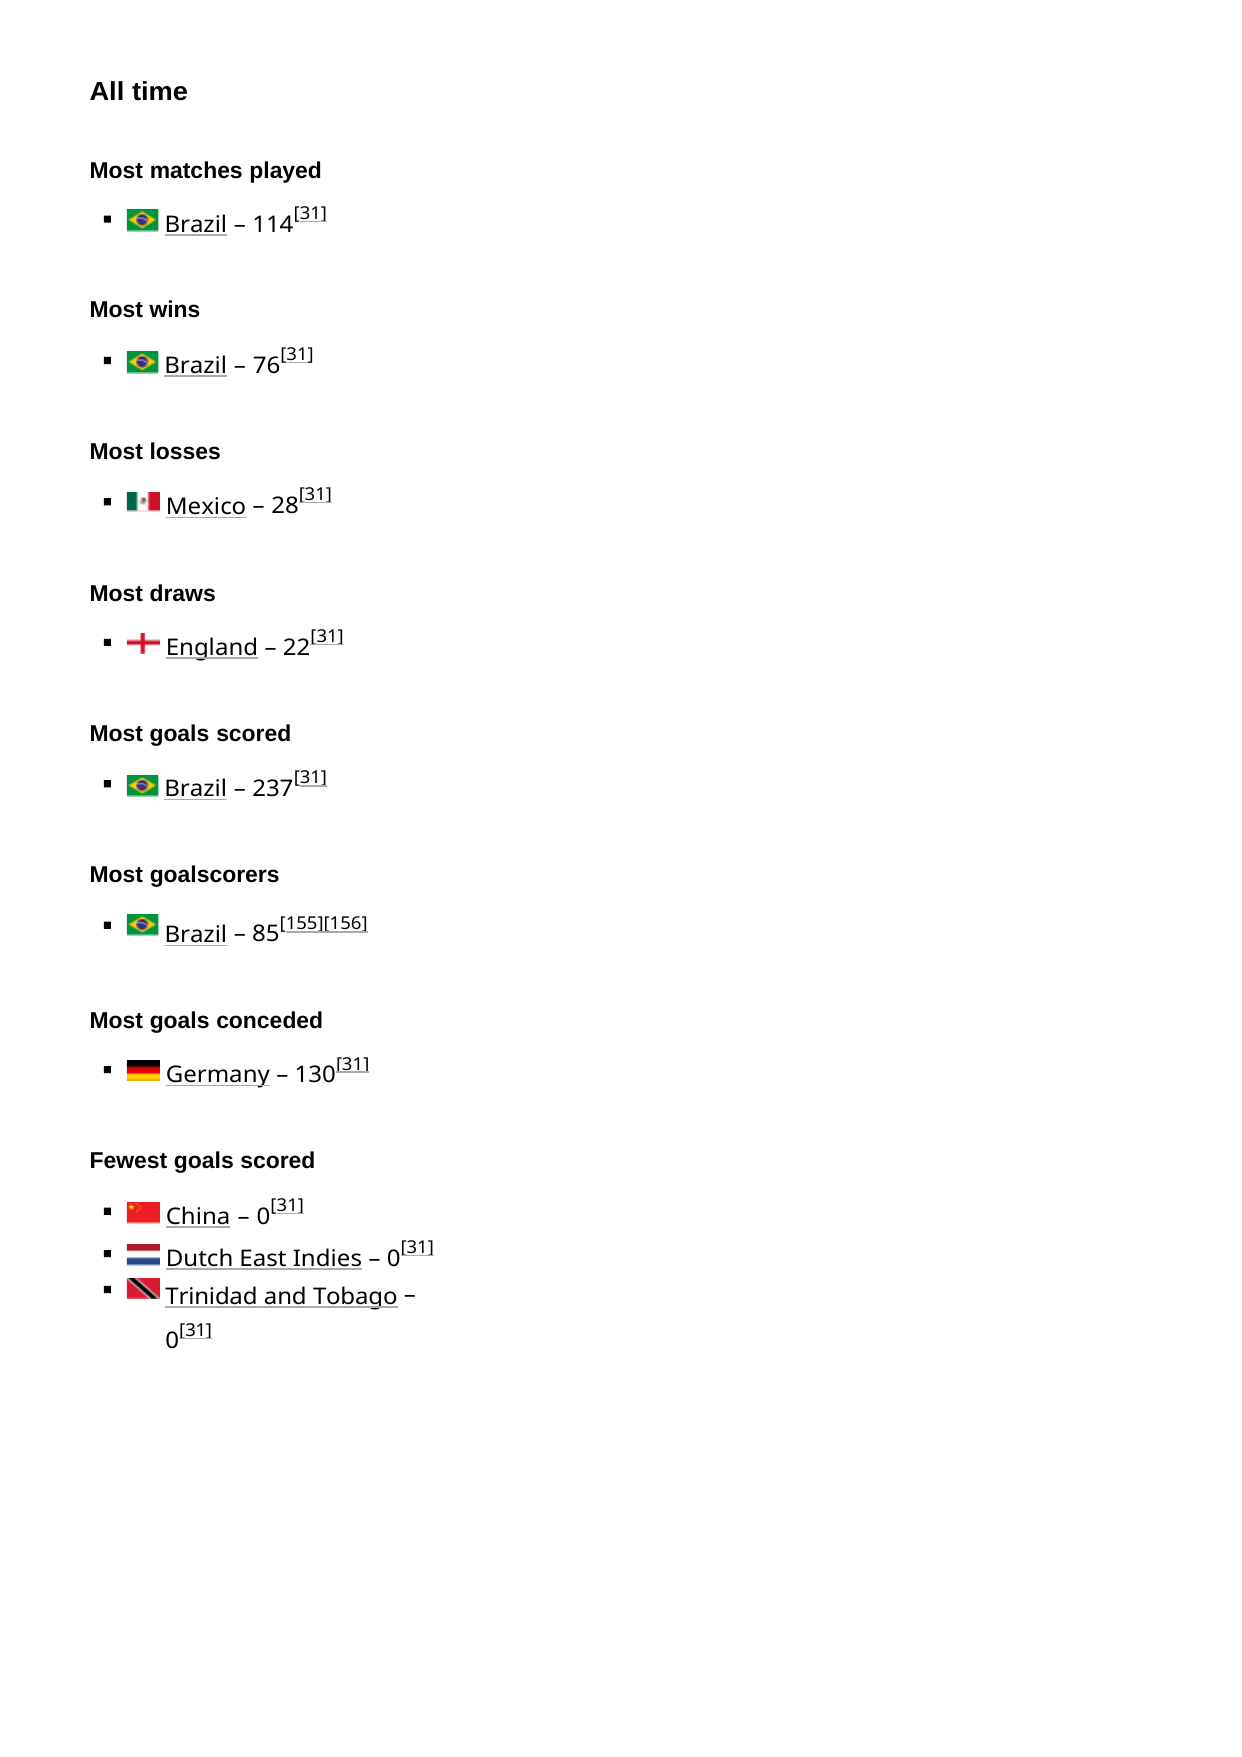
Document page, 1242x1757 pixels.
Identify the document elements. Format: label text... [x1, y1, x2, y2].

picture [126, 1060, 160, 1081]
picture [126, 351, 159, 374]
subtitle Most goalscorers [89, 861, 1179, 888]
picture [126, 914, 159, 936]
text Brazil – 237[31] [127, 765, 1179, 803]
subtitle Most matches played [89, 157, 1179, 183]
picture [126, 1244, 160, 1266]
subtitle Most losses [89, 438, 1179, 464]
subtitle Most draws [89, 580, 1179, 606]
text Brazil – 85[155][156] [164, 905, 1179, 949]
subtitle Most goals scored [89, 720, 1179, 746]
picture [126, 209, 159, 232]
subtitle Fewest goals scored [89, 1147, 1179, 1173]
subtitle Most goals conceded [89, 1007, 1179, 1033]
picture [126, 633, 160, 654]
text Brazil – 76[31] [127, 342, 1179, 380]
text Mexico – 28[31] [166, 482, 1179, 521]
picture [126, 492, 160, 512]
picture [126, 1278, 160, 1299]
subtitle Most wins [89, 296, 1179, 323]
picture [126, 1202, 160, 1224]
picture [126, 775, 159, 797]
text Brazil – 114[31] [164, 200, 1179, 239]
text China – 0[31] [127, 1192, 1179, 1231]
subtitle All time [89, 76, 1179, 106]
text England – 22[31] [166, 624, 1179, 662]
text Dutch East Indies – 0[31] Trinidad and Tobago – 0[31] [165, 1235, 444, 1357]
text Germany – 130[31] [166, 1051, 1179, 1089]
